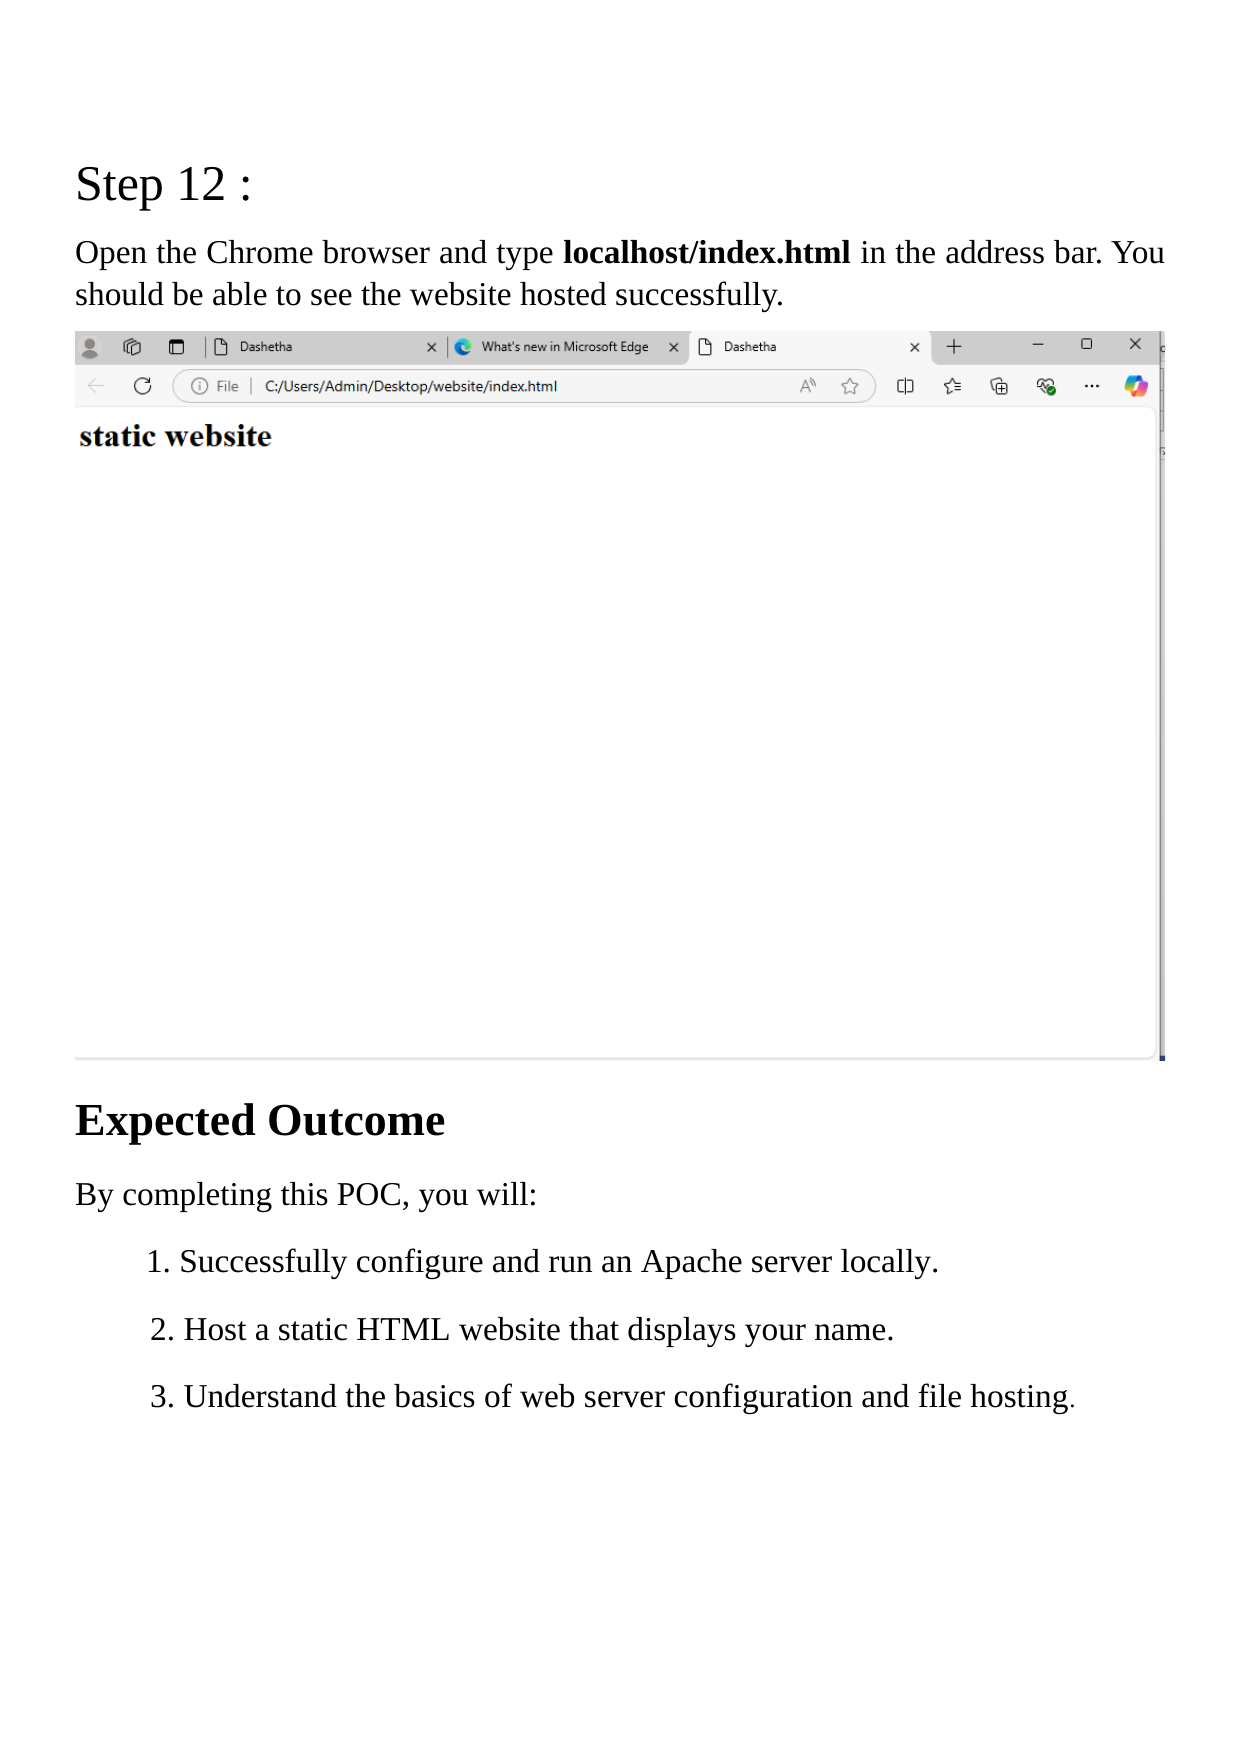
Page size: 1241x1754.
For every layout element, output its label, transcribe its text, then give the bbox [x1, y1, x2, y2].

text 3. Understand the basics of web server configuration and file hosting. [75, 1377, 1165, 1415]
text Step 12 : [75, 154, 1165, 211]
text Expected Outcome [75, 1092, 1165, 1145]
picture [75, 331, 1166, 1061]
text Open the Chrome browser and type localhost/index.html in the address bar. You should be able to see the website hosted successfully. [75, 232, 1165, 312]
text By completing this POC, you will: [75, 1174, 1165, 1212]
text 1. Successfully configure and run an Apache server locally. [112, 1242, 1165, 1280]
text 2. Host a static HTML website that displays your name. [75, 1309, 1165, 1347]
